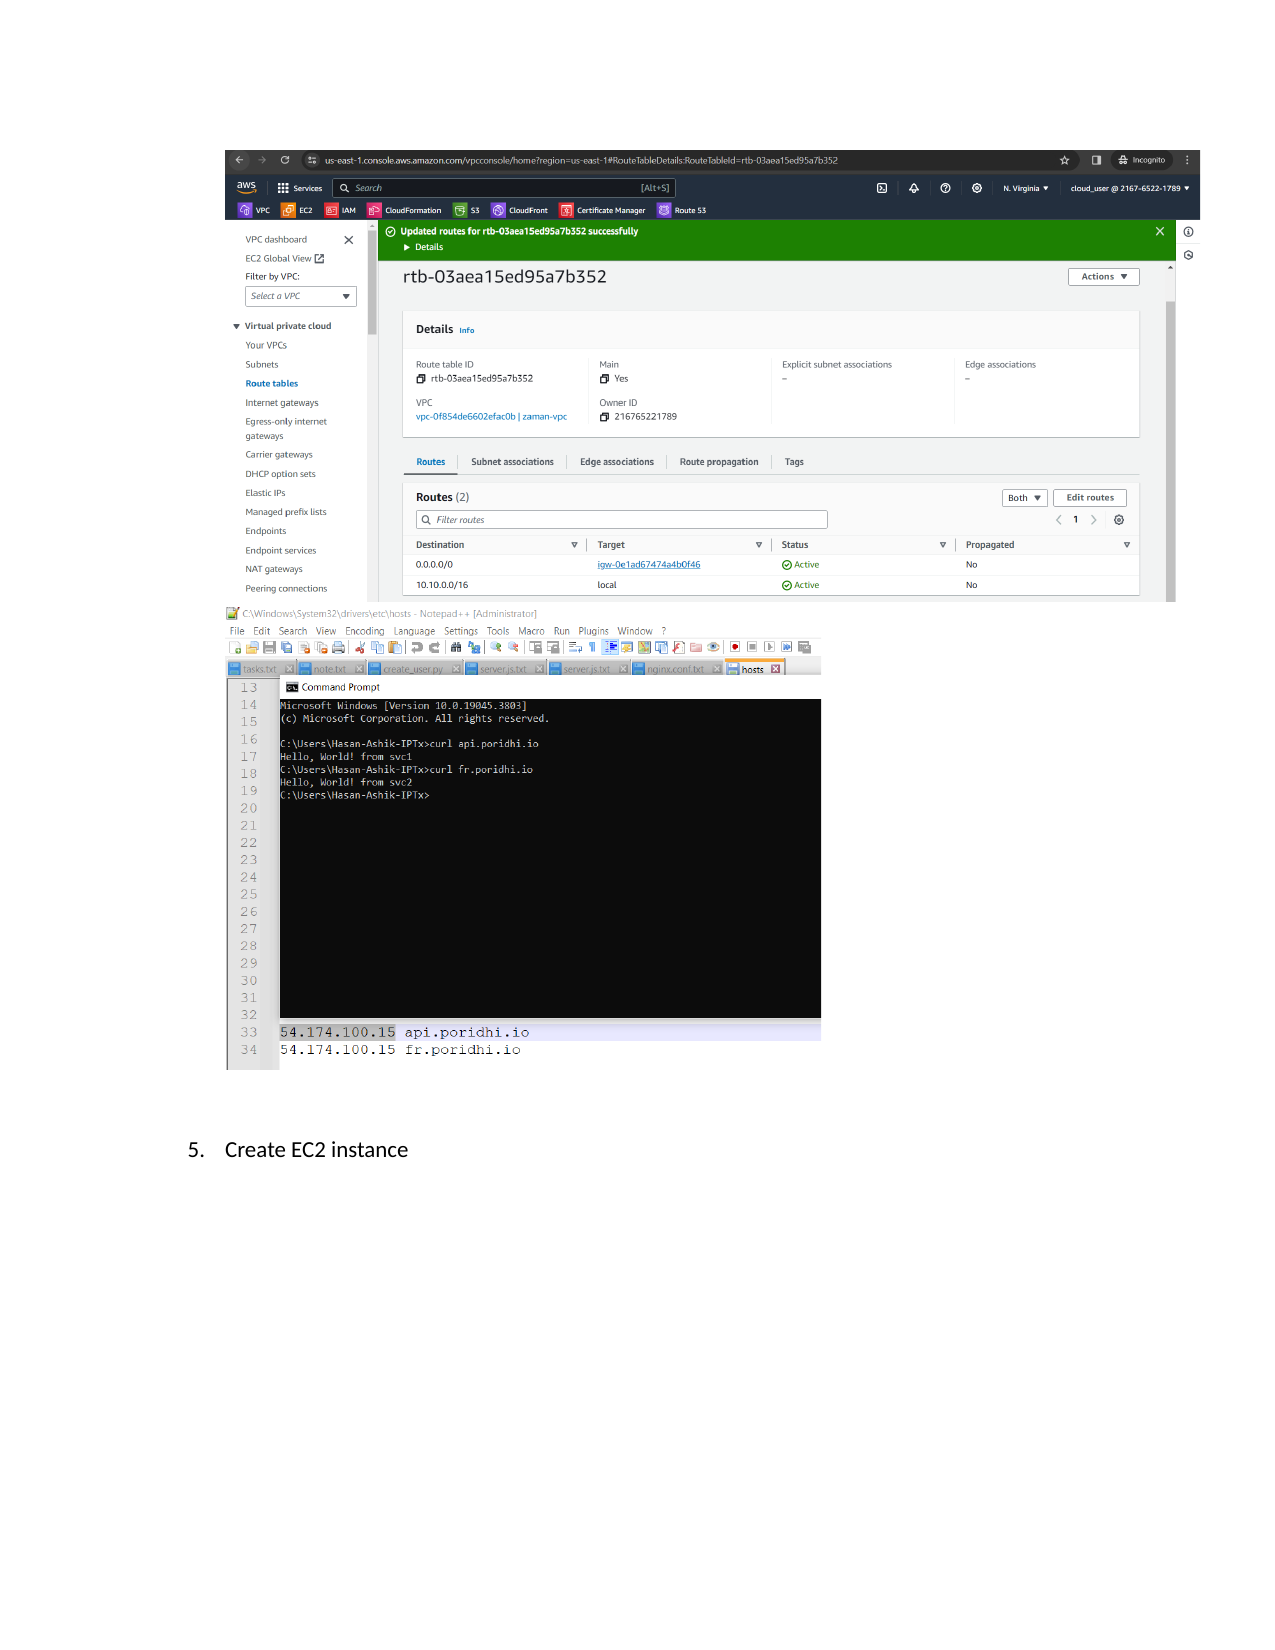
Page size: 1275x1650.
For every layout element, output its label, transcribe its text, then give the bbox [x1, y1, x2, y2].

list Create EC2 instance [187, 1135, 1125, 1163]
picture [225, 150, 1200, 602]
picture [225, 604, 822, 1070]
